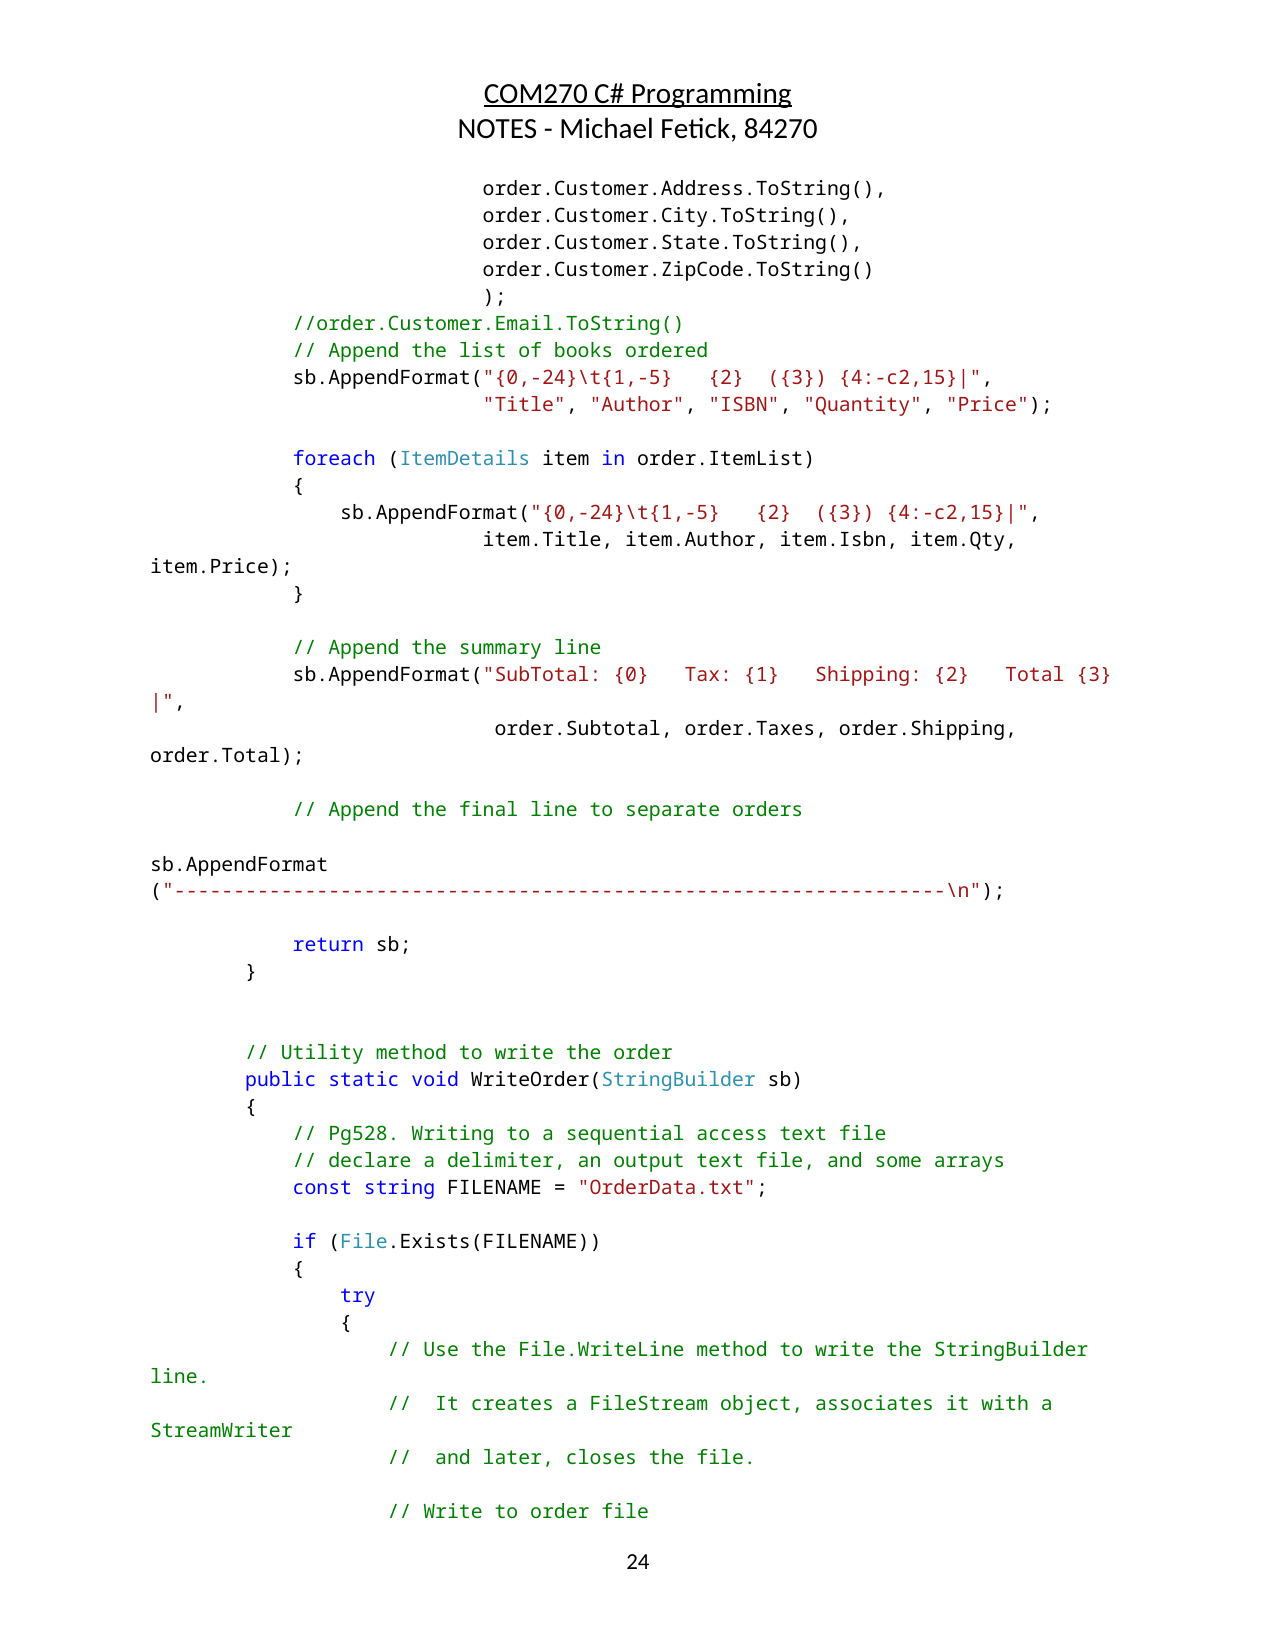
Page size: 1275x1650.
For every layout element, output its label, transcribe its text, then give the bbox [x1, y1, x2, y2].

text item.Title, item.Author, item.Isbn, item.Qty, item.Price); [150, 525, 1125, 579]
text order.Customer.State.ToString(), [150, 228, 1125, 255]
text // Append the final line to separate orders [150, 795, 1125, 822]
text // Pg528. Writing to a sequential access text file [150, 1119, 1125, 1147]
text { [150, 1308, 1125, 1335]
text // Write to order file [150, 1497, 1125, 1524]
text } [150, 579, 1125, 606]
text sb.AppendFormat("-----------------------------------------------------------------\n"); [150, 822, 1125, 904]
text "Title", "Author", "ISBN", "Quantity", "Price"); [150, 390, 1125, 417]
text ); [150, 282, 1125, 309]
text //order.Customer.Email.ToString() [150, 309, 1125, 336]
text // Utility method to write the order [150, 1039, 1125, 1066]
text // Append the list of books ordered [150, 336, 1125, 363]
text // declare a delimiter, an output text file, and some arrays [150, 1147, 1125, 1173]
text // Use the File.WriteLine method to write the StringBuilder line. [150, 1335, 1125, 1389]
text return sb; [150, 931, 1125, 958]
text order.Customer.Address.ToString(), [150, 174, 1125, 201]
text } [150, 958, 1125, 985]
text { [150, 471, 1125, 498]
text order.Customer.City.ToString(), [150, 201, 1125, 228]
text sb.AppendFormat("{0,-24}\t{1,-5} {2} ({3}) {4:-c2,15}|", [150, 363, 1125, 390]
text foreach (ItemDetails item in order.ItemList) [150, 444, 1125, 471]
text { [150, 1254, 1125, 1281]
text public static void WriteOrder(StringBuilder sb) [150, 1066, 1125, 1093]
text if (File.Exists(FILENAME)) [150, 1227, 1125, 1254]
text try [150, 1281, 1125, 1308]
text // It creates a FileStream object, associates it with a StreamWriter [150, 1389, 1125, 1443]
text const string FILENAME = "OrderData.txt"; [150, 1173, 1125, 1201]
text sb.AppendFormat("{0,-24}\t{1,-5} {2} ({3}) {4:-c2,15}|", [150, 498, 1125, 525]
text sb.AppendFormat("SubTotal: {0} Tax: {1} Shipping: {2} Total {3} |", [150, 660, 1125, 714]
text order.Subtotal, order.Taxes, order.Shipping, order.Total); [150, 714, 1125, 768]
text { [150, 1093, 1125, 1119]
text // Append the summary line [150, 633, 1125, 660]
text // and later, closes the file. [150, 1443, 1125, 1470]
text order.Customer.ZipCode.ToString() [150, 255, 1125, 282]
